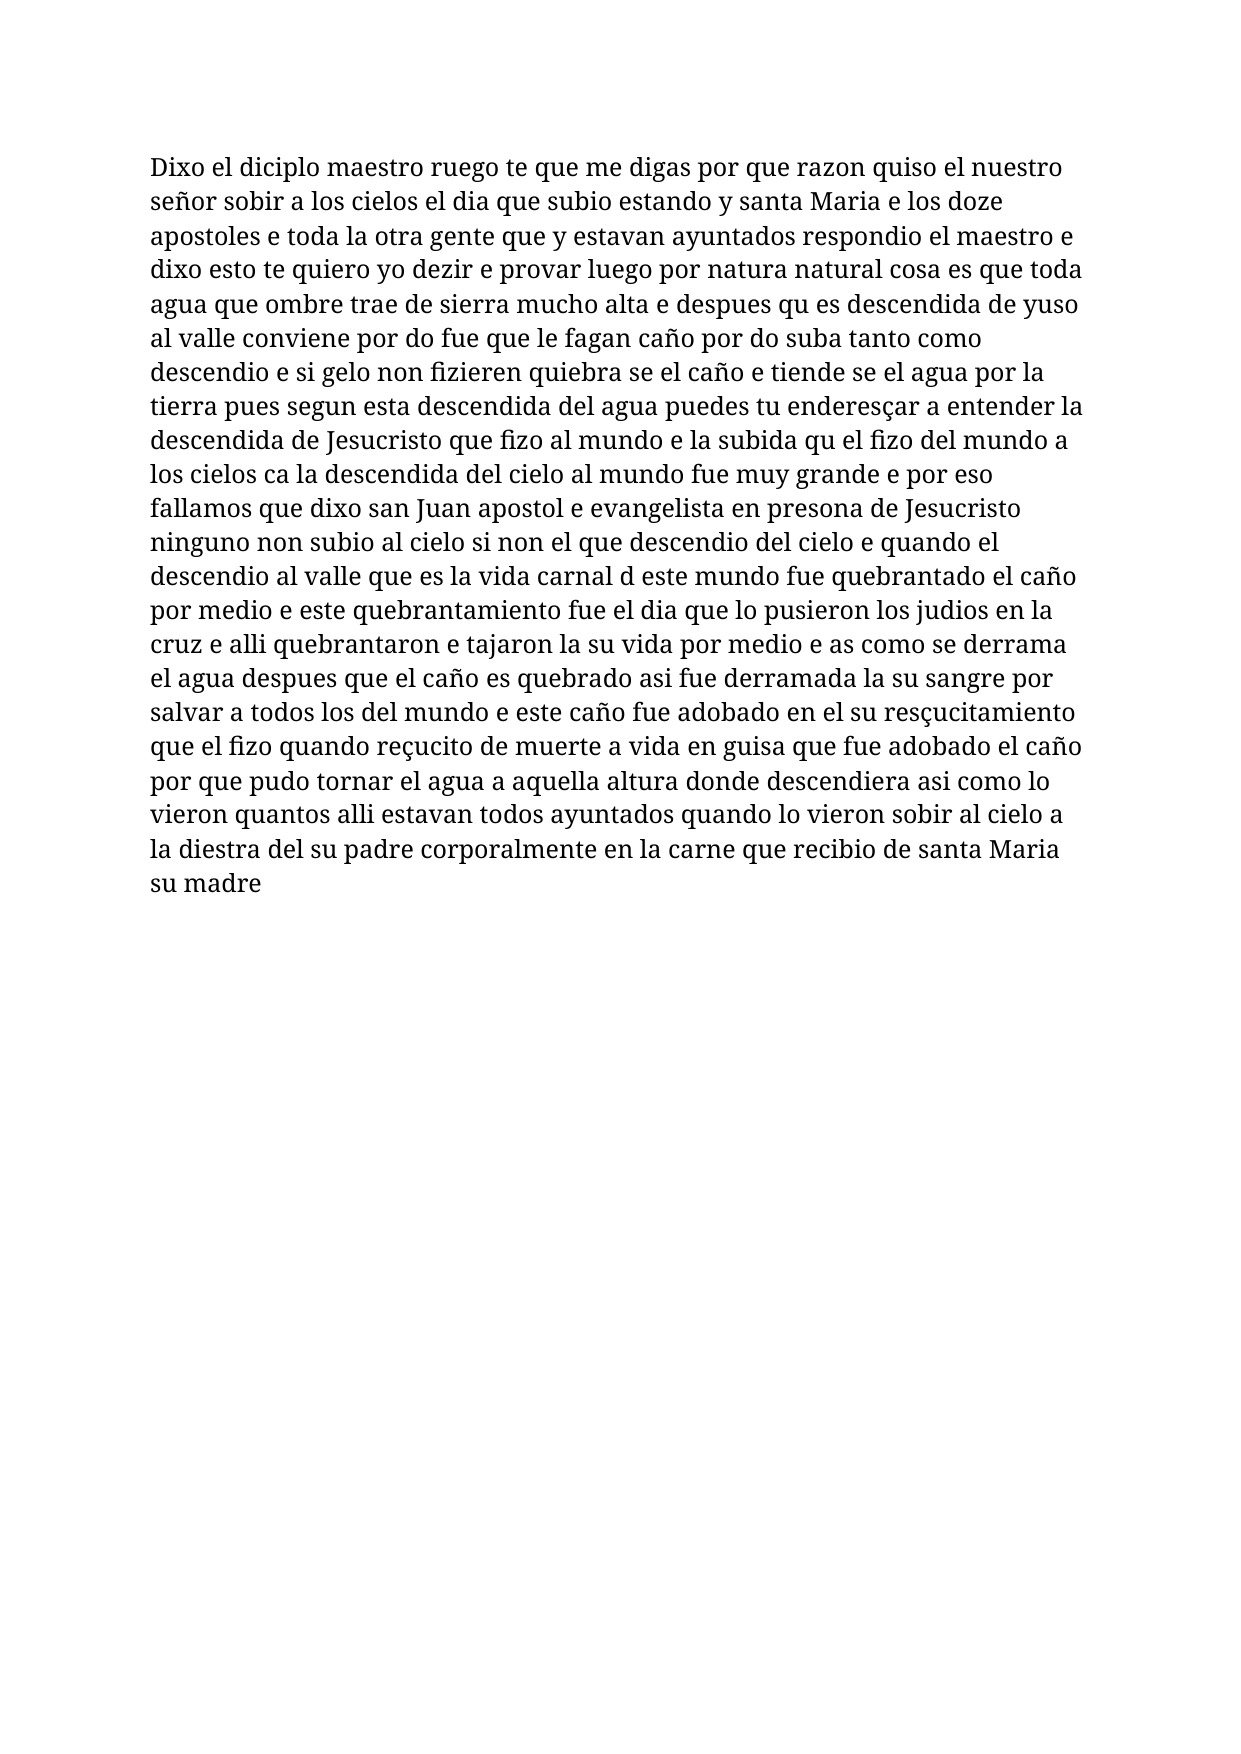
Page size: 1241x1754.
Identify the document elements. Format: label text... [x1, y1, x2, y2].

text Dixo el diciplo maestro ruego te que me digas por que razon quiso el nuestro señor sobir a los cielos el dia que subio estando y santa Maria e los doze apostoles e toda la otra gente que y estavan ayuntados respondio el maestro e dixo esto te quiero yo dezir e provar luego por natura natural cosa es que toda agua que ombre trae de sierra mucho alta e despues qu es descendida de yuso al valle conviene por do fue que le fagan caño por do suba tanto como descendio e si gelo non fizieren quiebra se el caño e tiende se el agua por la tierra pues segun esta descendida del agua puedes tu enderesçar a entender la descendida de Jesucristo que fizo al mundo e la subida qu el fizo del mundo a los cielos ca la descendida del cielo al mundo fue muy grande e por eso fallamos que dixo san Juan apostol e evangelista en presona de Jesucristo ninguno non subio al cielo si non el que descendio del cielo e quando el descendio al valle que es la vida carnal d este mundo fue quebrantado el caño por medio e este quebrantamiento fue el dia que lo pusieron los judios en la cruz e alli quebrantaron e tajaron la su vida por medio e as como se derrama el agua despues que el caño es quebrado asi fue derramada la su sangre por salvar a todos los del mundo e este caño fue adobado en el su resçucitamiento que el fizo quando reçucito de muerte a vida en guisa que fue adobado el caño por que pudo tornar el agua a aquella altura donde descendiera asi como lo vieron quantos alli estavan todos ayuntados quando lo vieron sobir al cielo a la diestra del su padre corporalmente en la carne que recibio de santa Maria su madre [150, 150, 1090, 899]
